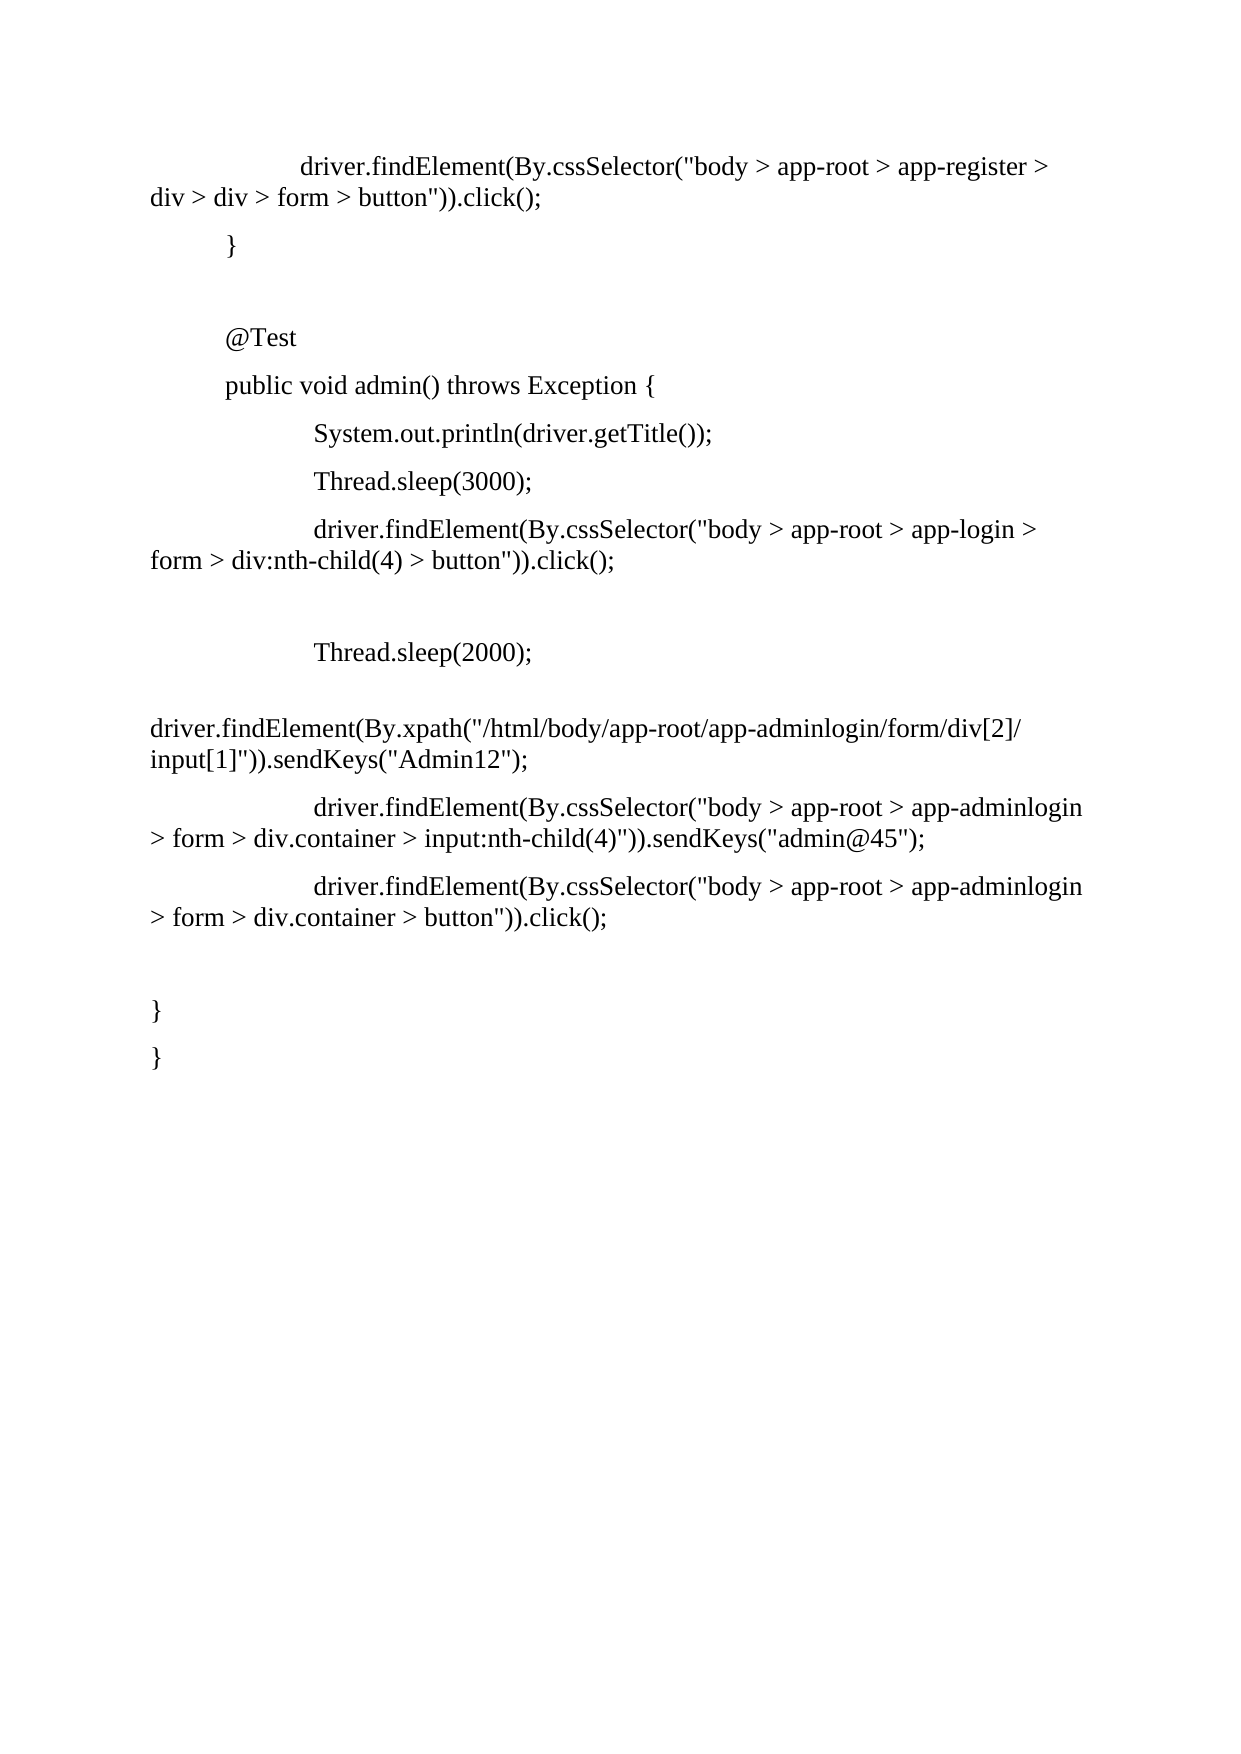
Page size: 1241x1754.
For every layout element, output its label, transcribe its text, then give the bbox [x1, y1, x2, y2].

text } [150, 229, 1090, 260]
text Thread.sleep(2000); [150, 636, 1090, 667]
text Thread.sleep(3000); [150, 465, 1090, 496]
text } [150, 994, 1090, 1025]
text driver.findElement(By.cssSelector("body > app-root > app-register > div > div > form > button")).click(); [150, 150, 1090, 212]
text driver.findElement(By.cssSelector("body > app-root > app-adminlogin > form > div.container > input:nth-child(4)")).sendKeys("admin@45"); [150, 791, 1090, 853]
text public void admin() throws Exception { [150, 369, 1090, 400]
text driver.findElement(By.cssSelector("body > app-root > app-adminlogin > form > div.container > button")).click(); [150, 870, 1090, 932]
text } [150, 1042, 1090, 1073]
text driver.findElement(By.cssSelector("body > app-root > app-login > form > div:nth-child(4) > button")).click(); [150, 513, 1090, 575]
text driver.findElement(By.xpath("/html/body/app-root/app-adminlogin/form/div[2]/input[1]")).sendKeys("Admin12"); [150, 684, 1090, 774]
text System.out.println(driver.getTitle()); [150, 417, 1090, 448]
text @Test [150, 321, 1090, 353]
